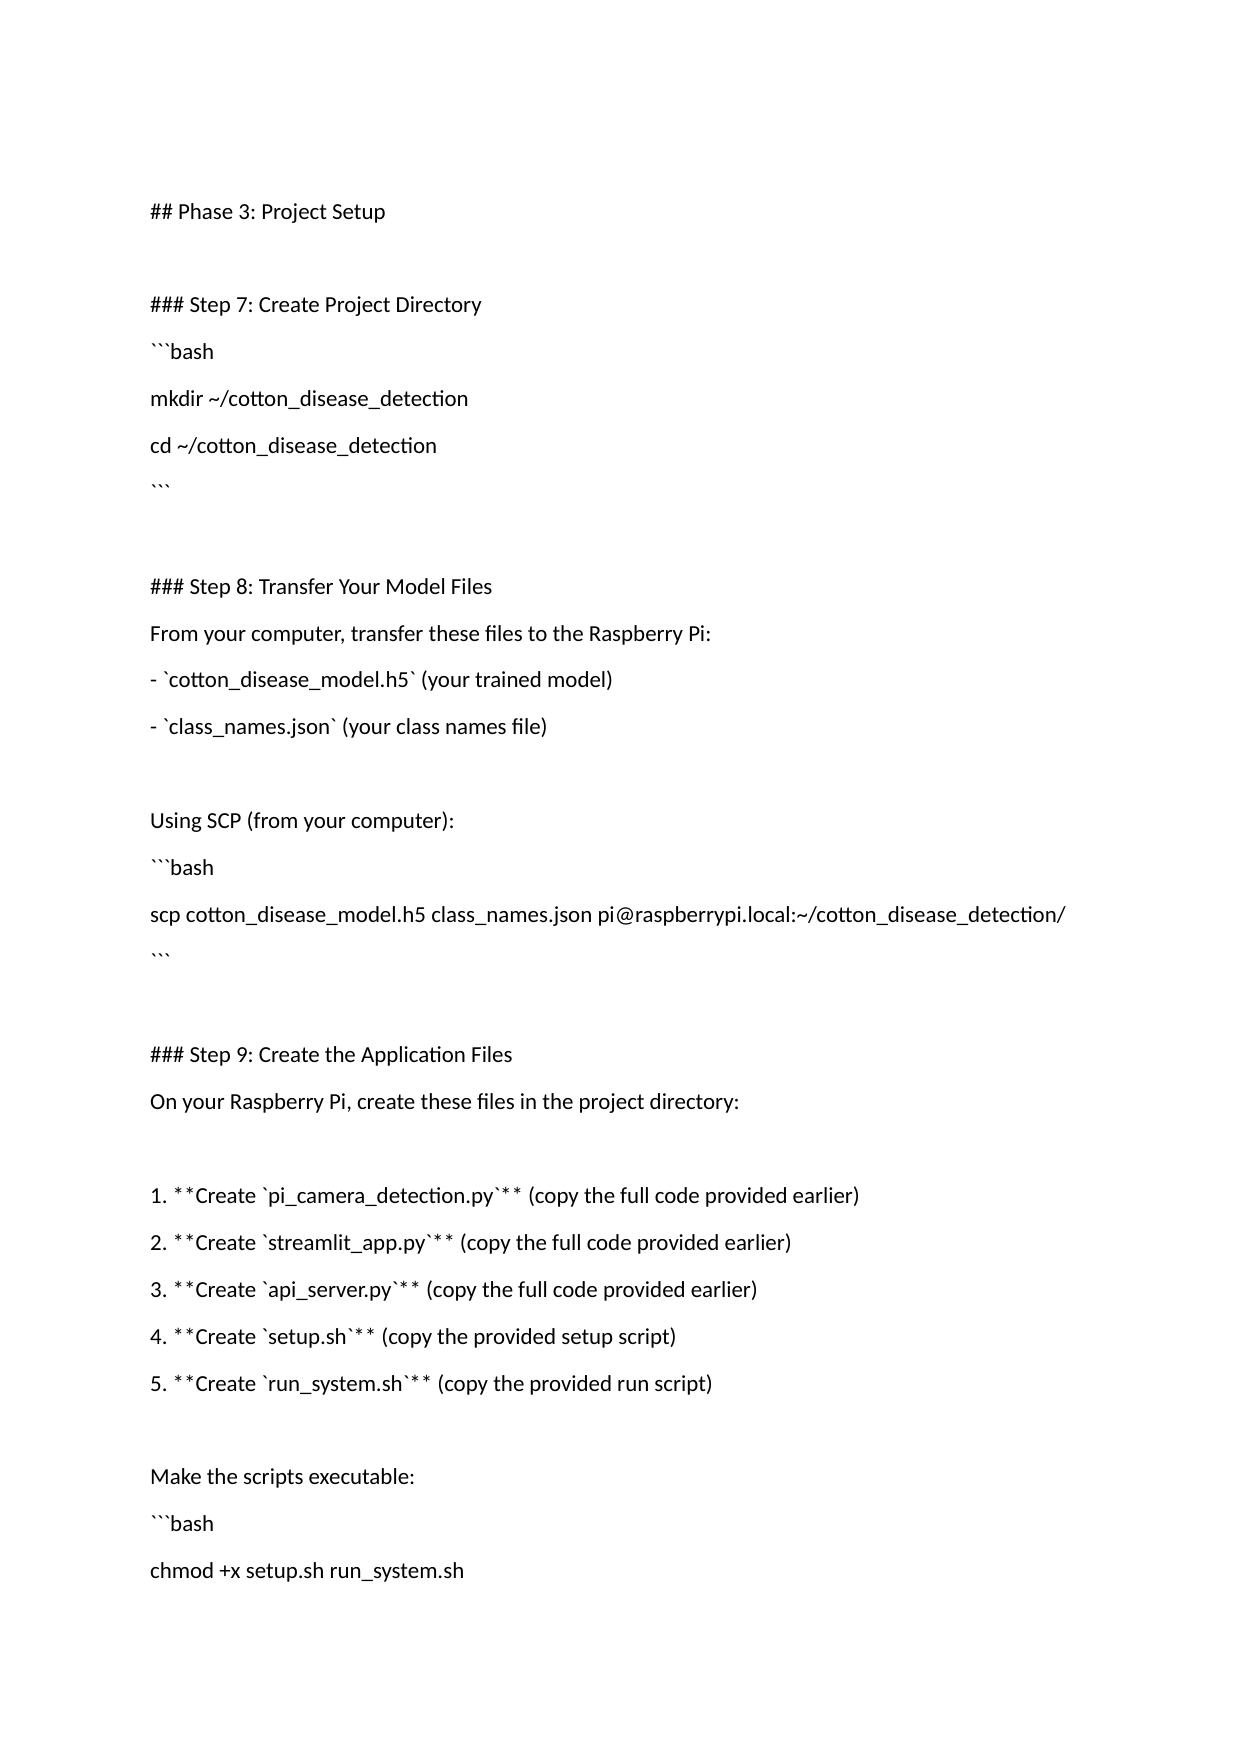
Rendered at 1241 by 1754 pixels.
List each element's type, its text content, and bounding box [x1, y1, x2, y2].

text ### Step 9: Create the Application Files [150, 1041, 1090, 1069]
text - `class_names.json` (your class names file) [150, 712, 1090, 741]
text chmod +x setup.sh run_system.sh [150, 1556, 1090, 1584]
text - `cotton_disease_model.h5` (your trained model) [150, 666, 1090, 694]
text 1. **Create `pi_camera_detection.py`** (copy the full code provided earlier) [150, 1181, 1090, 1209]
text ``` [150, 947, 1090, 975]
text ### Step 8: Transfer Your Model Files [150, 572, 1090, 600]
text Make the scripts executable: [150, 1462, 1090, 1491]
text ``` [150, 478, 1090, 506]
text ```bash [150, 1509, 1090, 1537]
text mkdir ~/cotton_disease_detection [150, 384, 1090, 412]
text From your computer, transfer these files to the Raspberry Pi: [150, 619, 1090, 647]
text 3. **Create `api_server.py`** (copy the full code provided earlier) [150, 1275, 1090, 1303]
text 5. **Create `run_system.sh`** (copy the provided run script) [150, 1369, 1090, 1397]
text ### Step 7: Create Project Directory [150, 291, 1090, 319]
text ## Phase 3: Project Setup [150, 197, 1090, 225]
text On your Raspberry Pi, create these files in the project directory: [150, 1087, 1090, 1116]
text ```bash [150, 853, 1090, 881]
text Using SCP (from your computer): [150, 806, 1090, 834]
text ```bash [150, 337, 1090, 366]
text 4. **Create `setup.sh`** (copy the provided setup script) [150, 1322, 1090, 1350]
text cd ~/cotton_disease_detection [150, 431, 1090, 459]
text scp cotton_disease_model.h5 class_names.json pi@raspberrypi.local:~/cotton_disease_detection/ [150, 900, 1090, 928]
text 2. **Create `streamlit_app.py`** (copy the full code provided earlier) [150, 1228, 1090, 1256]
